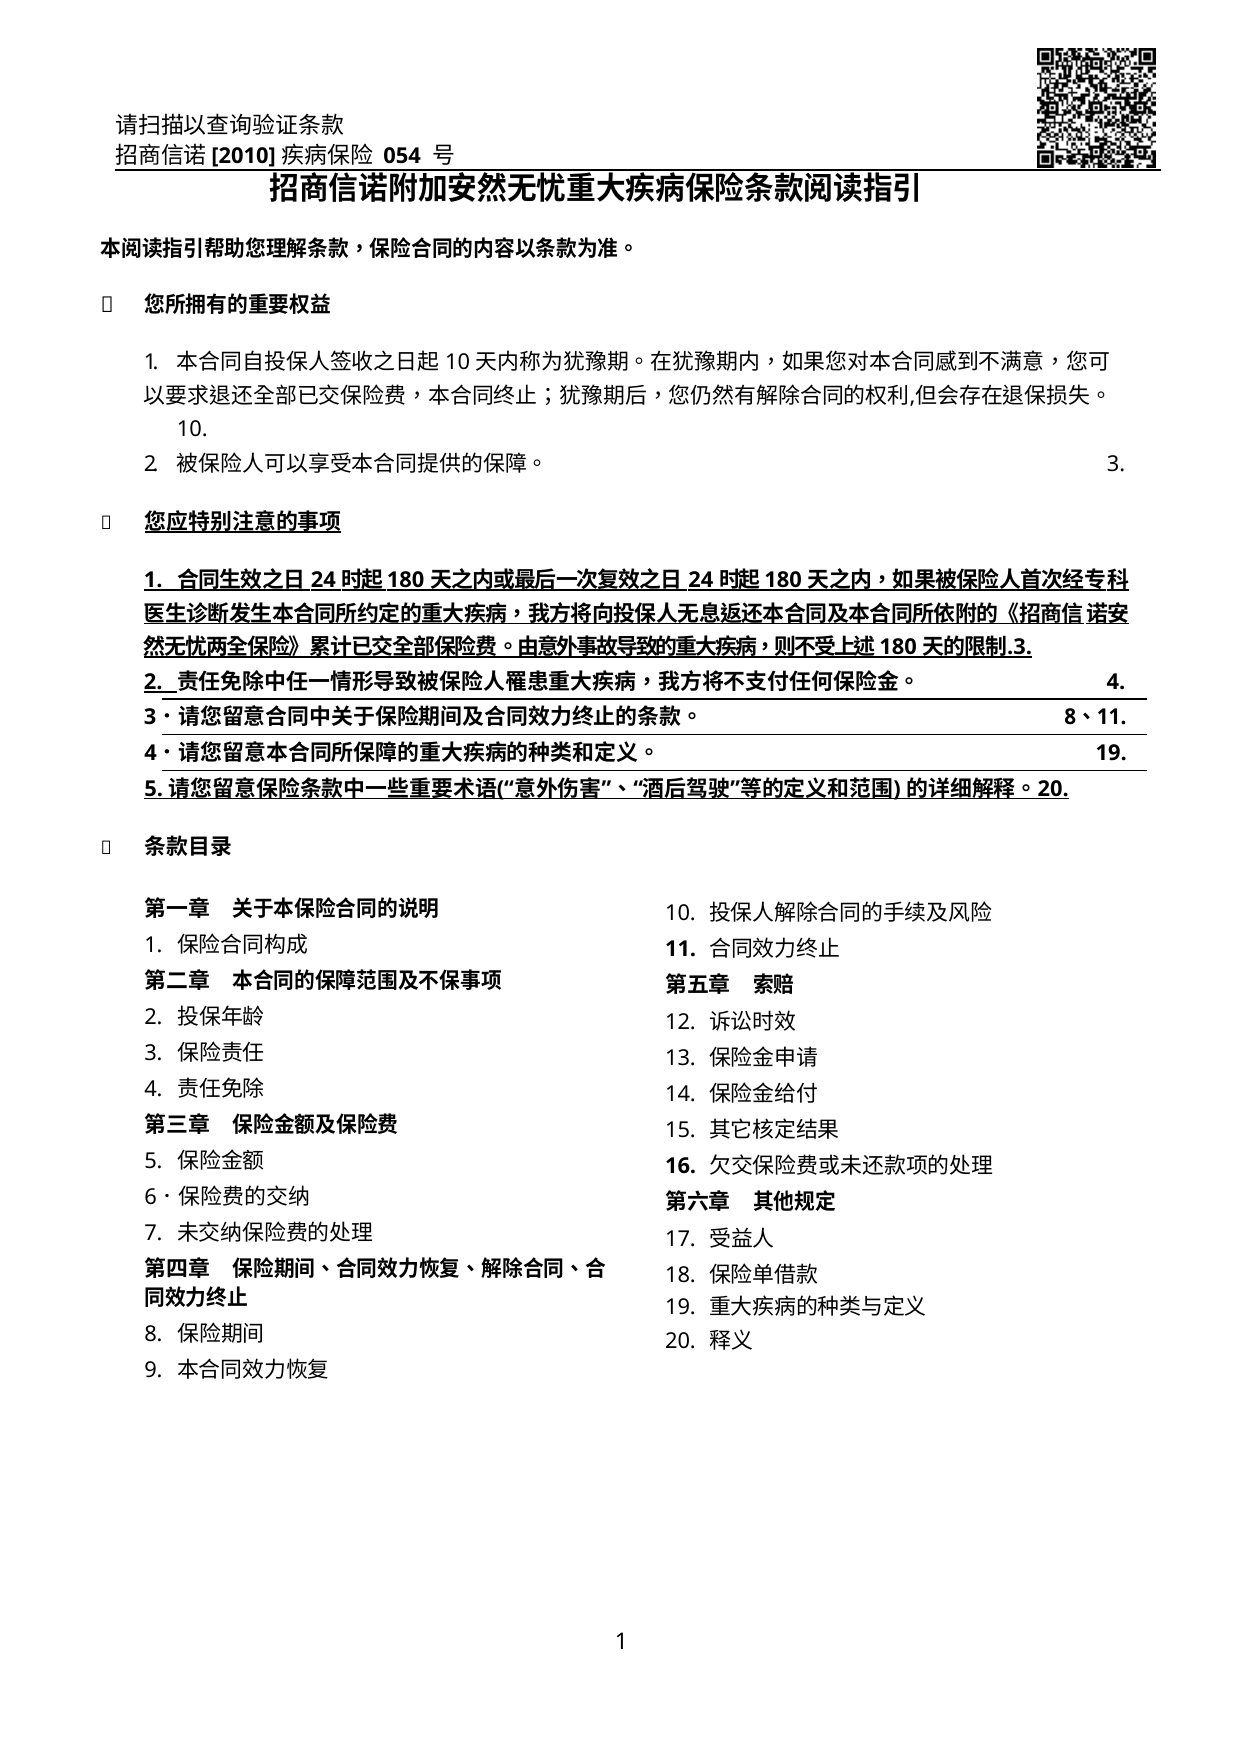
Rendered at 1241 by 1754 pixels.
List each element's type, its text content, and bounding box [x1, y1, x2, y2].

text 本阅读指引帮助您理解条款，保险合同的内容以条款为准。 [100, 233, 1155, 262]
text 第三章 保险金额及保险费 [144, 1109, 618, 1139]
list 未交纳保险费的处理 [128, 1217, 618, 1247]
list 投保人解除合同的手续及风险 [665, 897, 1155, 927]
list 本合同自投保人签收之日起 10 天内称为犹豫期。在犹豫期内，如果您对本合同感到不满意，您可以要求退还全部已交保险费，本合同终止；犹豫期后，您仍然有解除合同的权利,但会存在退保损失。 10. [144, 346, 1129, 443]
list 责任免除 [144, 1073, 618, 1103]
list 合同生效之日 24 时起 180 天之内或最后一次复效之日 24 时起 180 天之内，如果被保险人首次经专科医生诊断发生本合同所约定的重大疾病，我方将向投保人无息返还本合同及本合同所依附的《招商信诺安然无忧两全保险》累计已交全部保险费。由意外事故导致的重大疾病，则不受上述 180 天的限制.3. [144, 564, 1129, 661]
list 保险金额 [144, 1145, 618, 1175]
text 3．请您留意合同中关于保险期间及合同效力终止的条款。 8、11. [144, 701, 1155, 731]
list 保险合同构成 [144, 929, 618, 959]
list 您所拥有的重要权益 [100, 289, 1155, 319]
list 合同效力终止第五章 索赔 [665, 933, 841, 999]
text 第四章 保险期间、合同效力恢复、解除合同、合 同效力终止 [144, 1253, 618, 1312]
picture [1037, 48, 1156, 168]
list 责任免除中任一情形导致被保险人罹患重大疾病，我方将不支付任何保险金。 4. [144, 666, 1155, 695]
list 条款目录 [100, 831, 1155, 861]
text 4．请您留意本合同所保障的重大疾病的种类和定义。 19. [144, 737, 1155, 767]
list 释义 [665, 1325, 1155, 1354]
subtitle 招商信诺附加安然无忧重大疾病保险条款阅读指引 [269, 171, 1155, 206]
text 第二章 本合同的保障范围及不保事项 [144, 965, 618, 995]
list 投保年龄 [144, 1001, 618, 1031]
list 保险金申请 [665, 1042, 1155, 1072]
list 本合同效力恢复 [144, 1354, 618, 1383]
list 保险期间 [144, 1318, 618, 1348]
list 受益人 [665, 1223, 1155, 1253]
list 您应特别注意的事项 [100, 506, 1155, 536]
list 欠交保险费或未还款项的处理第六章 其他规定 [665, 1150, 994, 1216]
list 保险金给付 [665, 1078, 1155, 1108]
list 其它核定结果 [665, 1114, 1155, 1144]
text 5. 请您留意保险条款中一些重要术语(“意外伤害”、“酒后驾驶”等的定义和范围) 的详细解释。20. [144, 772, 1155, 802]
list 保险单借款 [665, 1259, 1155, 1289]
list 重大疾病的种类与定义 [665, 1291, 1155, 1321]
list 被保险人可以享受本合同提供的保障。 3. [144, 448, 1155, 477]
text 第一章 关于本保险合同的说明 [144, 893, 618, 923]
list 诉讼时效 [665, 1006, 1155, 1036]
text 6．保险费的交纳 [144, 1181, 618, 1211]
list 保险责任 [144, 1037, 618, 1067]
